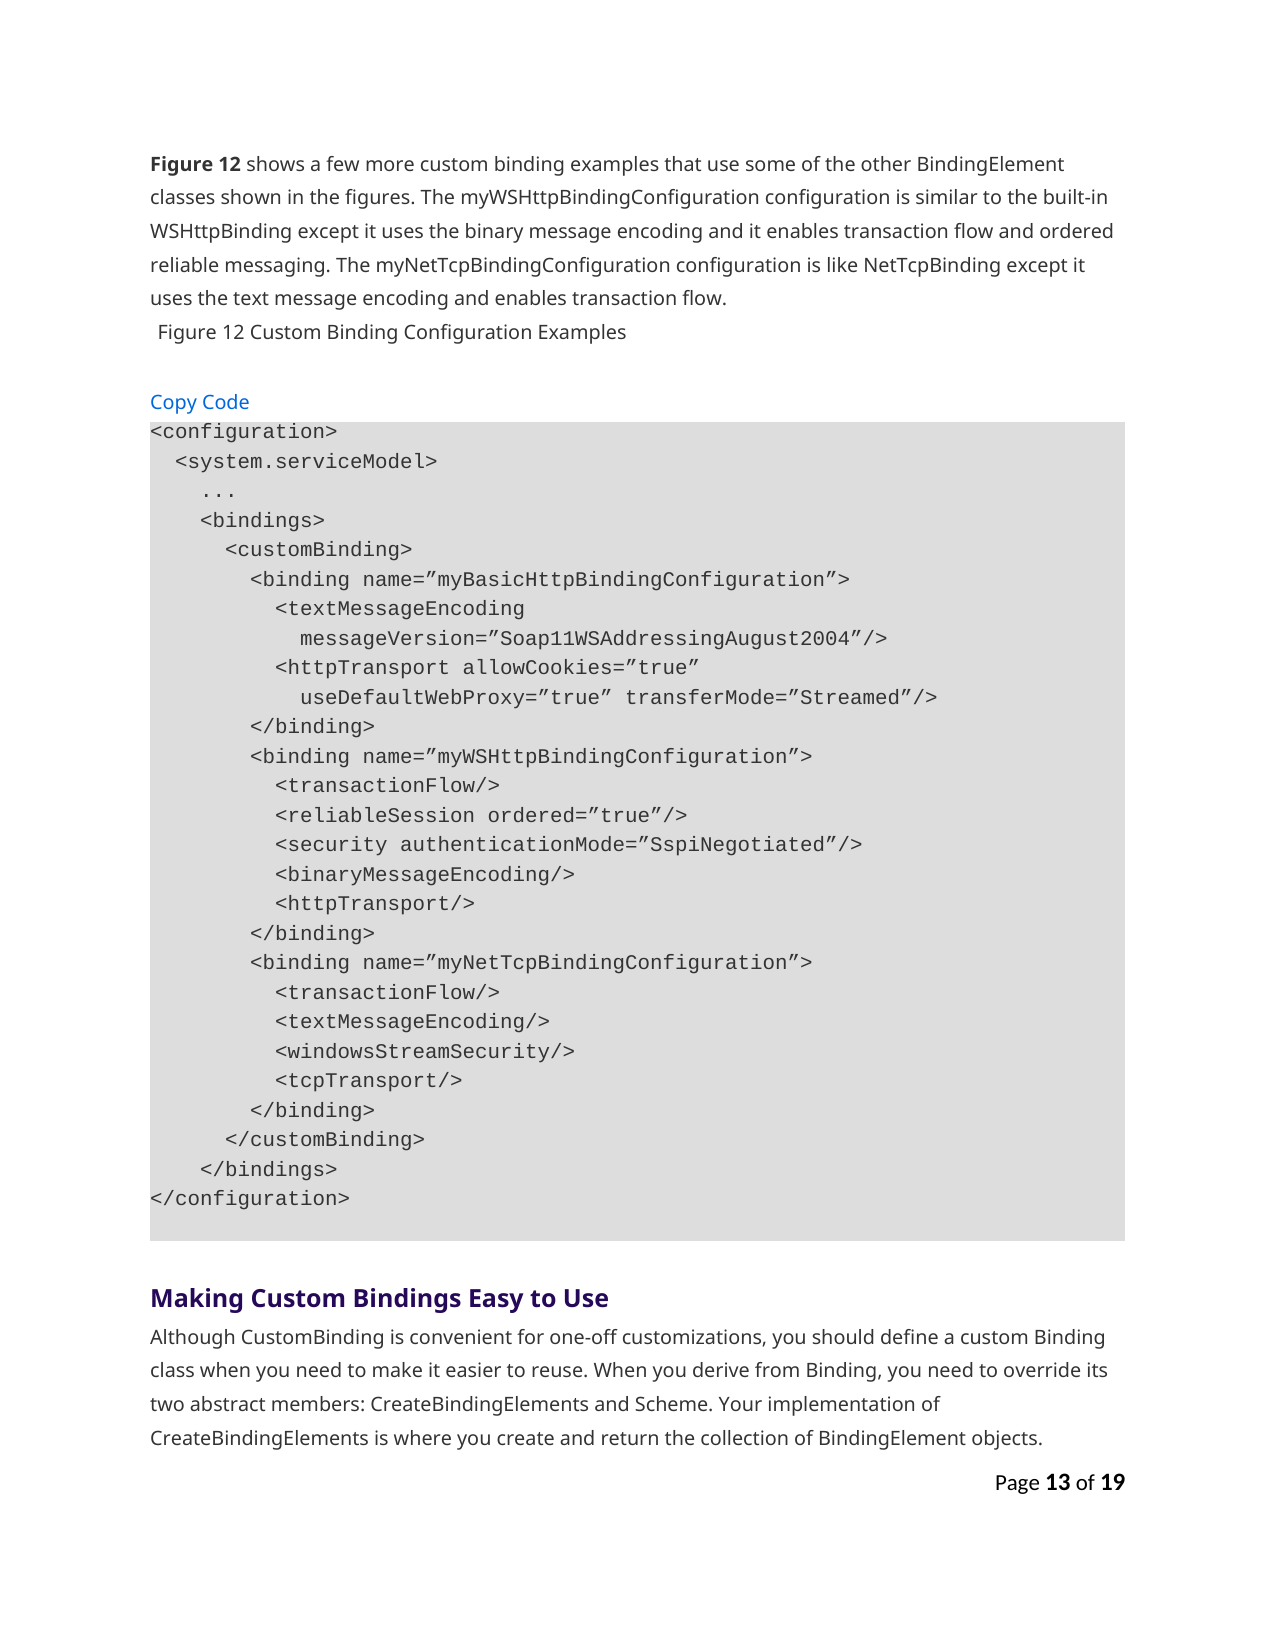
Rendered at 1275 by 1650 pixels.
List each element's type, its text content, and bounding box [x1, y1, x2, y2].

text <reliableSession ordered=”true”/> [150, 805, 1125, 828]
text </configuration> [150, 1188, 1125, 1212]
text <textMessageEncoding [150, 598, 1125, 622]
text <textMessageEncoding/> [150, 1011, 1125, 1035]
text Figure 12 Custom Binding Configuration Examples [150, 318, 1125, 346]
text <httpTransport allowCookies=”true” [150, 657, 1125, 681]
text </bindings> [150, 1158, 1125, 1182]
text <windowsStreamSecurity/> [150, 1041, 1125, 1064]
text Figure 12 shows a few more custom binding examples that use some of the other BindingElement classes shown in the figures. The myWSHttpBindingConfiguration configuration is similar to the built-in WSHttpBinding except it uses the binary message encoding and it enables transaction flow and ordered reliable messaging. The myNetTcpBindingConfiguration configuration is like NetTcpBinding except it uses the text message encoding and enables transaction flow. [150, 150, 1125, 312]
text ... [150, 481, 1125, 504]
text </customBinding> [150, 1129, 1125, 1153]
text <binding name=”myNetTcpBindingConfiguration”> [150, 952, 1125, 976]
text messageVersion=”Soap11WSAddressingAugust2004”/> [150, 628, 1125, 652]
text <transactionFlow/> [150, 775, 1125, 799]
text useDefaultWebProxy=”true” transferMode=”Streamed”/> [150, 687, 1125, 711]
text <binding name=”myBasicHttpBindingConfiguration”> [150, 569, 1125, 593]
text <transactionFlow/> [150, 982, 1125, 1005]
text Making Custom Bindings Easy to Use [150, 1281, 1125, 1315]
text <tcpTransport/> [150, 1070, 1125, 1094]
text <system.serviceModel> [150, 451, 1125, 475]
text <security authenticationMode=”SspiNegotiated”/> [150, 834, 1125, 858]
text <httpTransport/> [150, 893, 1125, 917]
text </binding> [150, 1099, 1125, 1123]
text </binding> [150, 923, 1125, 946]
text <bindings> [150, 510, 1125, 534]
text Copy Code [150, 388, 1125, 415]
text </binding> [150, 716, 1125, 740]
text <configuration> [150, 422, 1125, 445]
text <customBinding> [150, 539, 1125, 563]
text Although CustomBinding is convenient for one-off customizations, you should define a custom Binding class when you need to make it easier to reuse. When you derive from Binding, you need to override its two abstract members: CreateBindingElements and Scheme. Your implementation of CreateBindingElements is where you create and return the collection of BindingElement objects. [150, 1323, 1125, 1451]
text <binaryMessageEncoding/> [150, 864, 1125, 887]
text <binding name=”myWSHttpBindingConfiguration”> [150, 746, 1125, 769]
